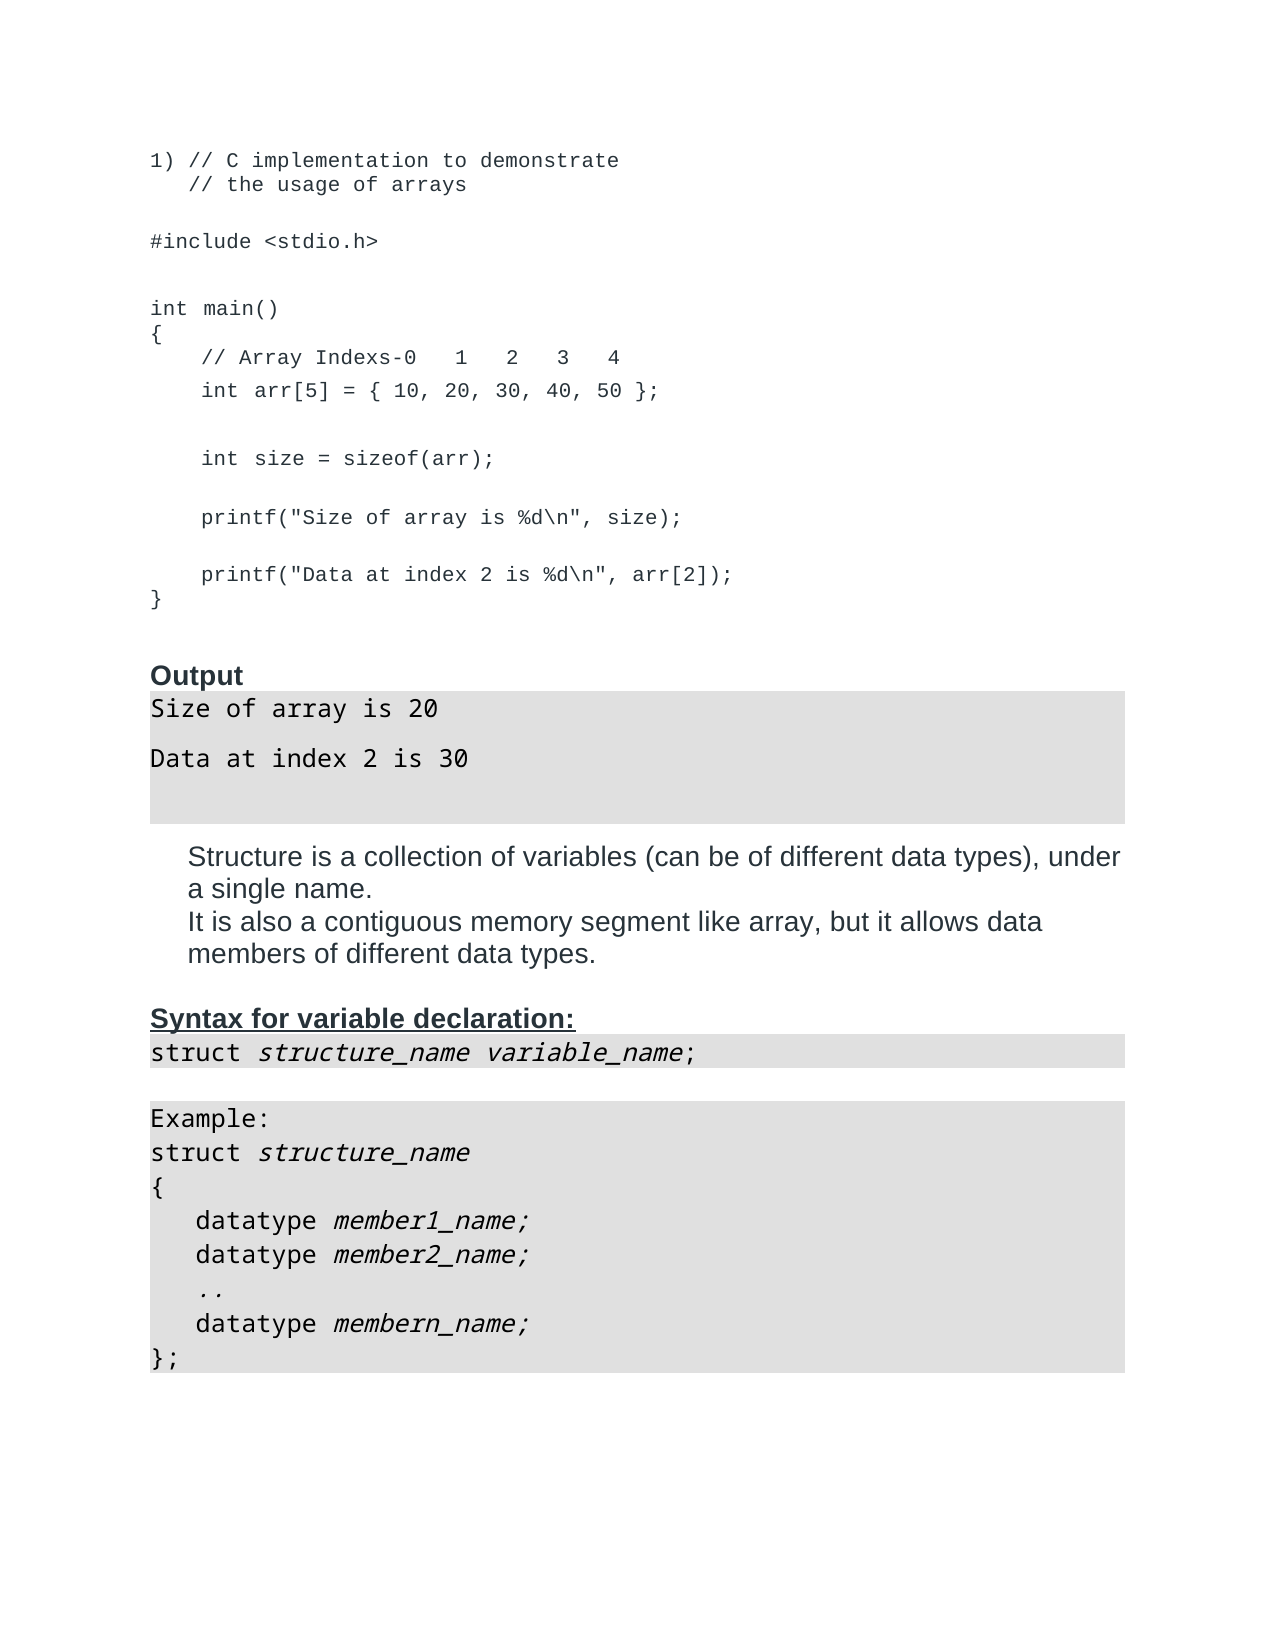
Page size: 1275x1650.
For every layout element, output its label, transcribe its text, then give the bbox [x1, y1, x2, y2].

text } [150, 588, 1125, 612]
text Syntax for variable declaration: [150, 1002, 1125, 1034]
text int main() [150, 289, 1125, 323]
text printf("Size of array is %d\n", size); [150, 507, 1125, 530]
text Size of array is 20 [150, 691, 1125, 725]
text datatype membern_name; [150, 1305, 1125, 1339]
text int arr[5] = { 10, 20, 30, 40, 50 }; [150, 370, 1125, 404]
text Structure is a collection of variables (can be of different data types), under a single name. [187, 840, 1125, 905]
text It is also a contiguous memory segment like array, but it allows data members of different data types. [187, 905, 1125, 969]
text { [150, 1169, 1125, 1203]
text { [150, 323, 1125, 347]
text Output [150, 658, 1125, 691]
text // the usage of arrays [150, 174, 1125, 197]
text int size = sizeof(arr); [150, 438, 1125, 473]
text #include <stdio.h> [150, 231, 1125, 255]
text struct structure_name [150, 1135, 1125, 1169]
text datatype member2_name; [150, 1237, 1125, 1271]
text printf("Data at index 2 is %d\n", arr[2]); [150, 564, 1125, 588]
text struct structure_name variable_name; [150, 1034, 1125, 1068]
text Example: [150, 1101, 1125, 1135]
text 1) // C implementation to demonstrate [150, 150, 1125, 174]
text }; [150, 1339, 1125, 1373]
text datatype member1_name; [150, 1203, 1125, 1237]
text .. [150, 1271, 1125, 1305]
text // Array Indexs-0 1 2 3 4 [150, 347, 1125, 370]
text Data at index 2 is 30 [150, 741, 1125, 775]
